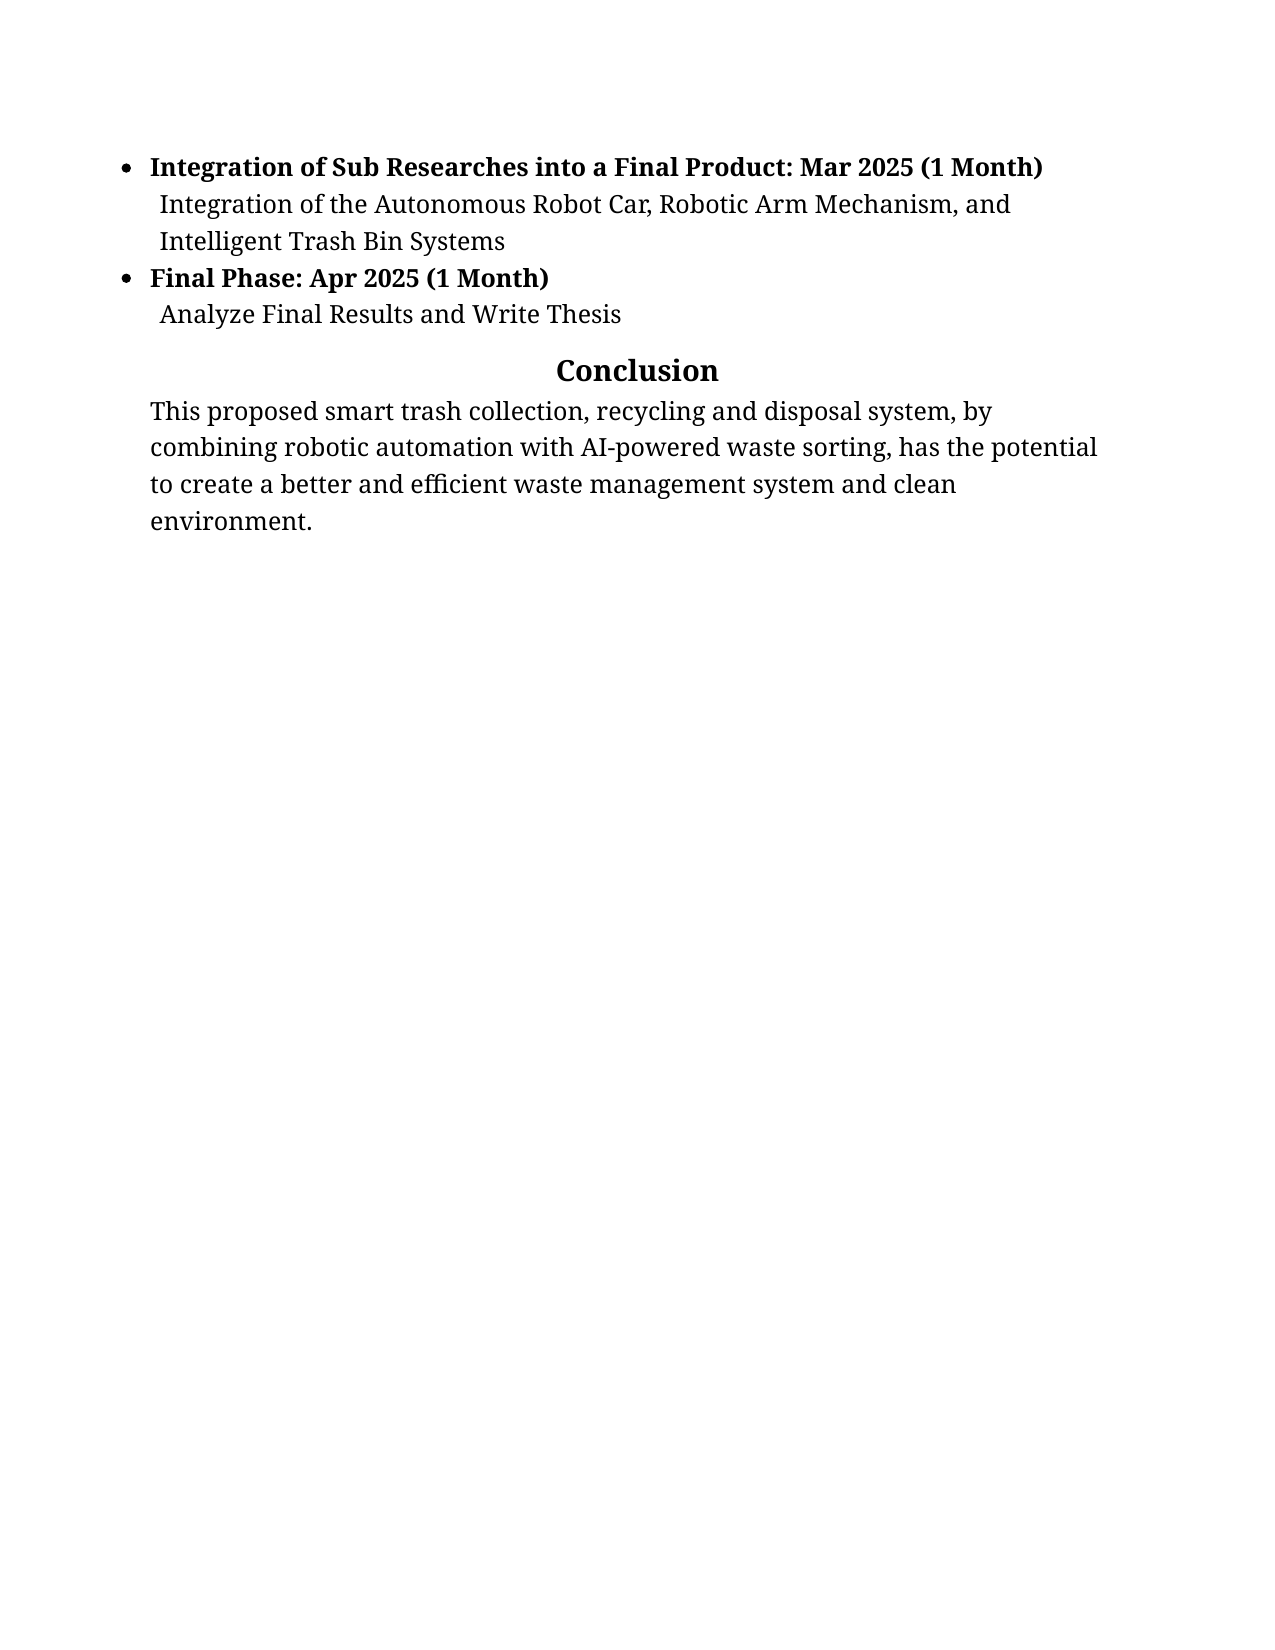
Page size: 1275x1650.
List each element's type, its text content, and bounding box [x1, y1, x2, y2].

list Final Phase: Apr 2025 (1 Month) [122, 260, 1125, 294]
text Conclusion [150, 351, 1125, 390]
text This proposed smart trash collection, recycling and disposal system, by combining robotic automation with AI-powered waste sorting, has the potential to create a better and efficient waste management system and clean environment. [150, 393, 1125, 538]
list Integration of Sub Researches into a Final Product: Mar 2025 (1 Month) [122, 150, 1125, 184]
list Analyze Final Results and Write Thesis [159, 297, 1125, 331]
list Integration of the Autonomous Robot Car, Robotic Arm Mechanism, and Intelligent Trash Bin Systems [159, 187, 1125, 258]
